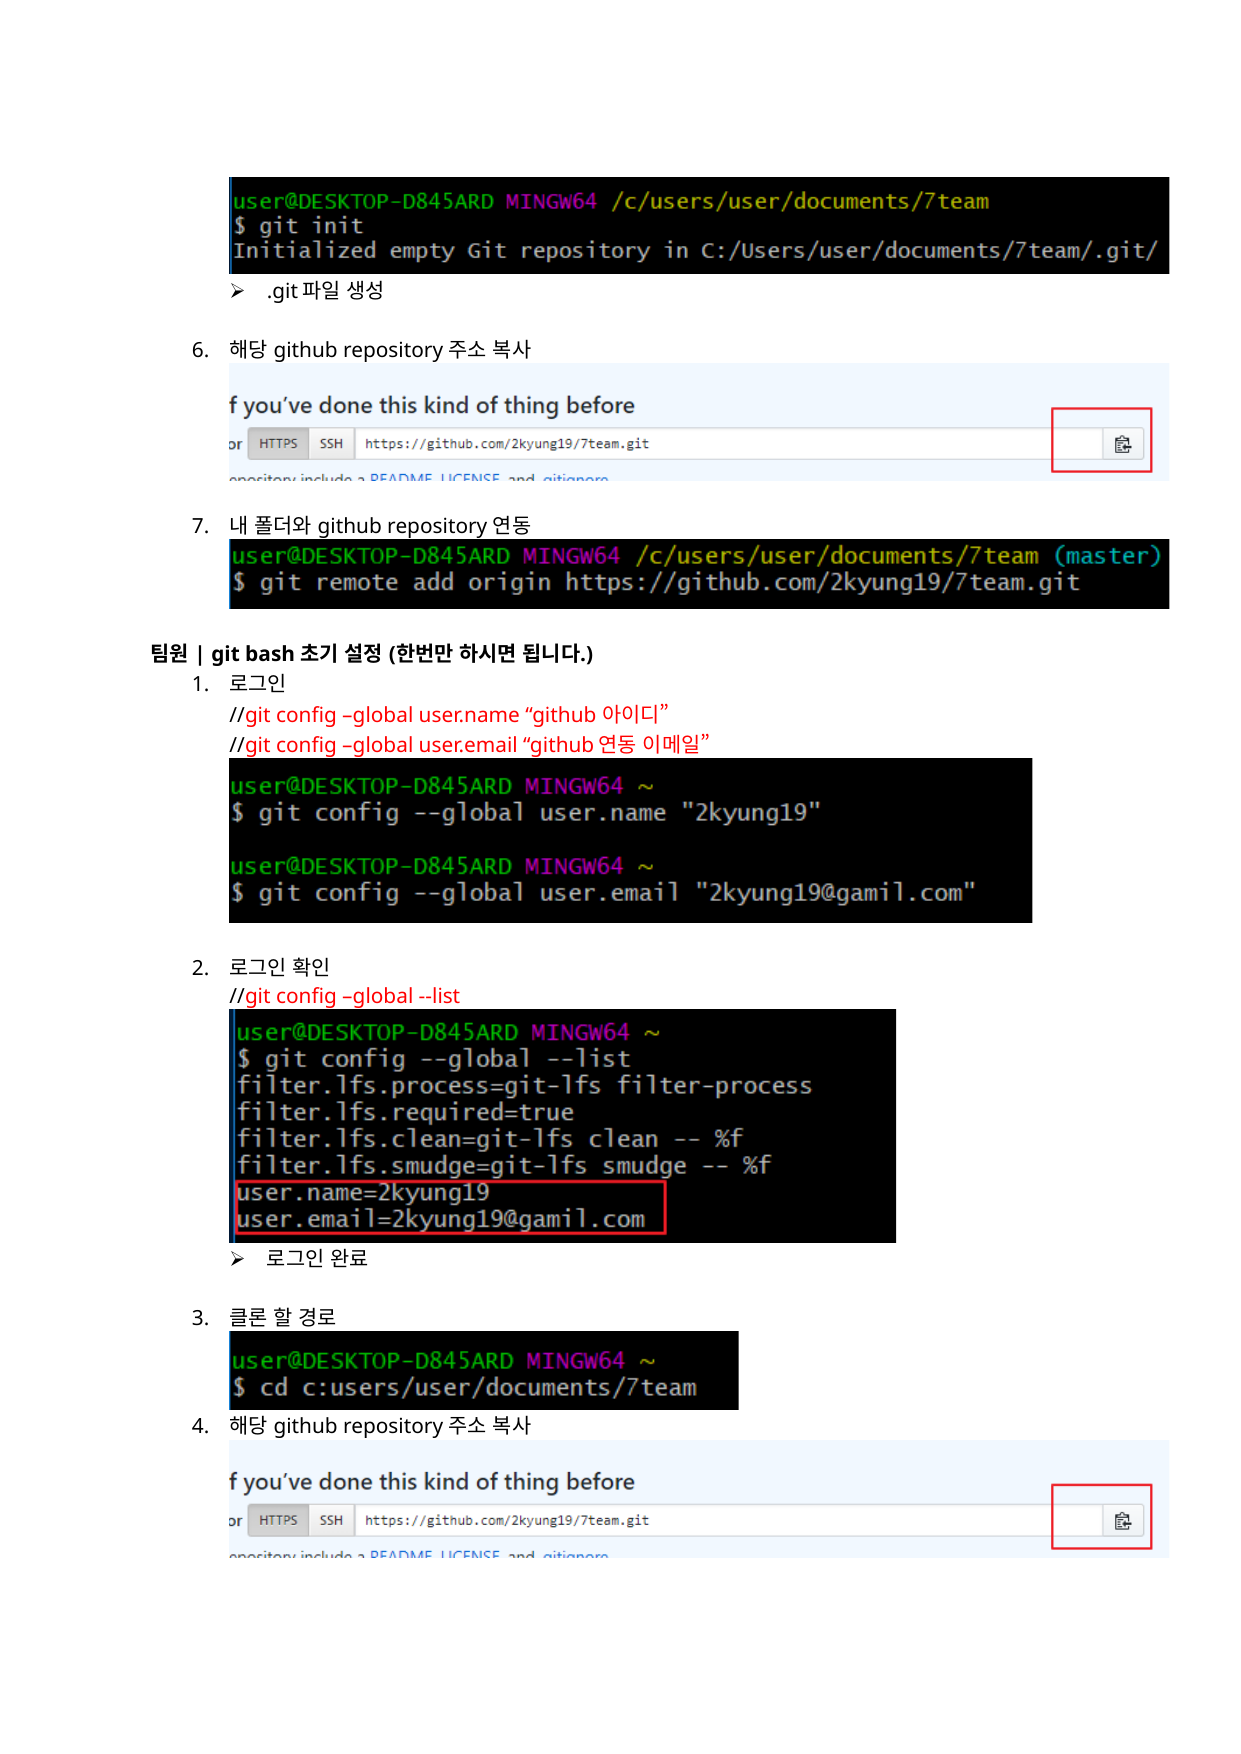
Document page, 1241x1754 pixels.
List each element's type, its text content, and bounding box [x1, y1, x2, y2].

picture [229, 177, 1170, 274]
list 로그인 [192, 668, 1090, 698]
picture [229, 1331, 739, 1410]
list 로그인 완료 [229, 1243, 1090, 1273]
list 클론 할 경로 [192, 1301, 1090, 1332]
list //git config –global user.email “github연동 이메일” [229, 728, 1090, 758]
list //git config –global --list [229, 981, 1090, 1010]
list 해당 github repository 주소 복사 [192, 1410, 1090, 1440]
list .git파일 생성 [229, 274, 1090, 304]
list 해당 github repository 주소 복사 [192, 333, 1090, 363]
list 내 폴더와 github repository 연동 [192, 509, 1090, 539]
picture [229, 758, 1033, 923]
picture [229, 363, 1170, 481]
picture [229, 1009, 897, 1243]
list //git config –global user.name “github 아이디” [229, 698, 1090, 728]
text 팀원 | git bash 초기 설정 (한번만 하시면 됩니다.) [150, 637, 1090, 668]
list 로그인 확인 [192, 951, 1090, 981]
picture [229, 1440, 1170, 1558]
picture [229, 539, 1170, 609]
